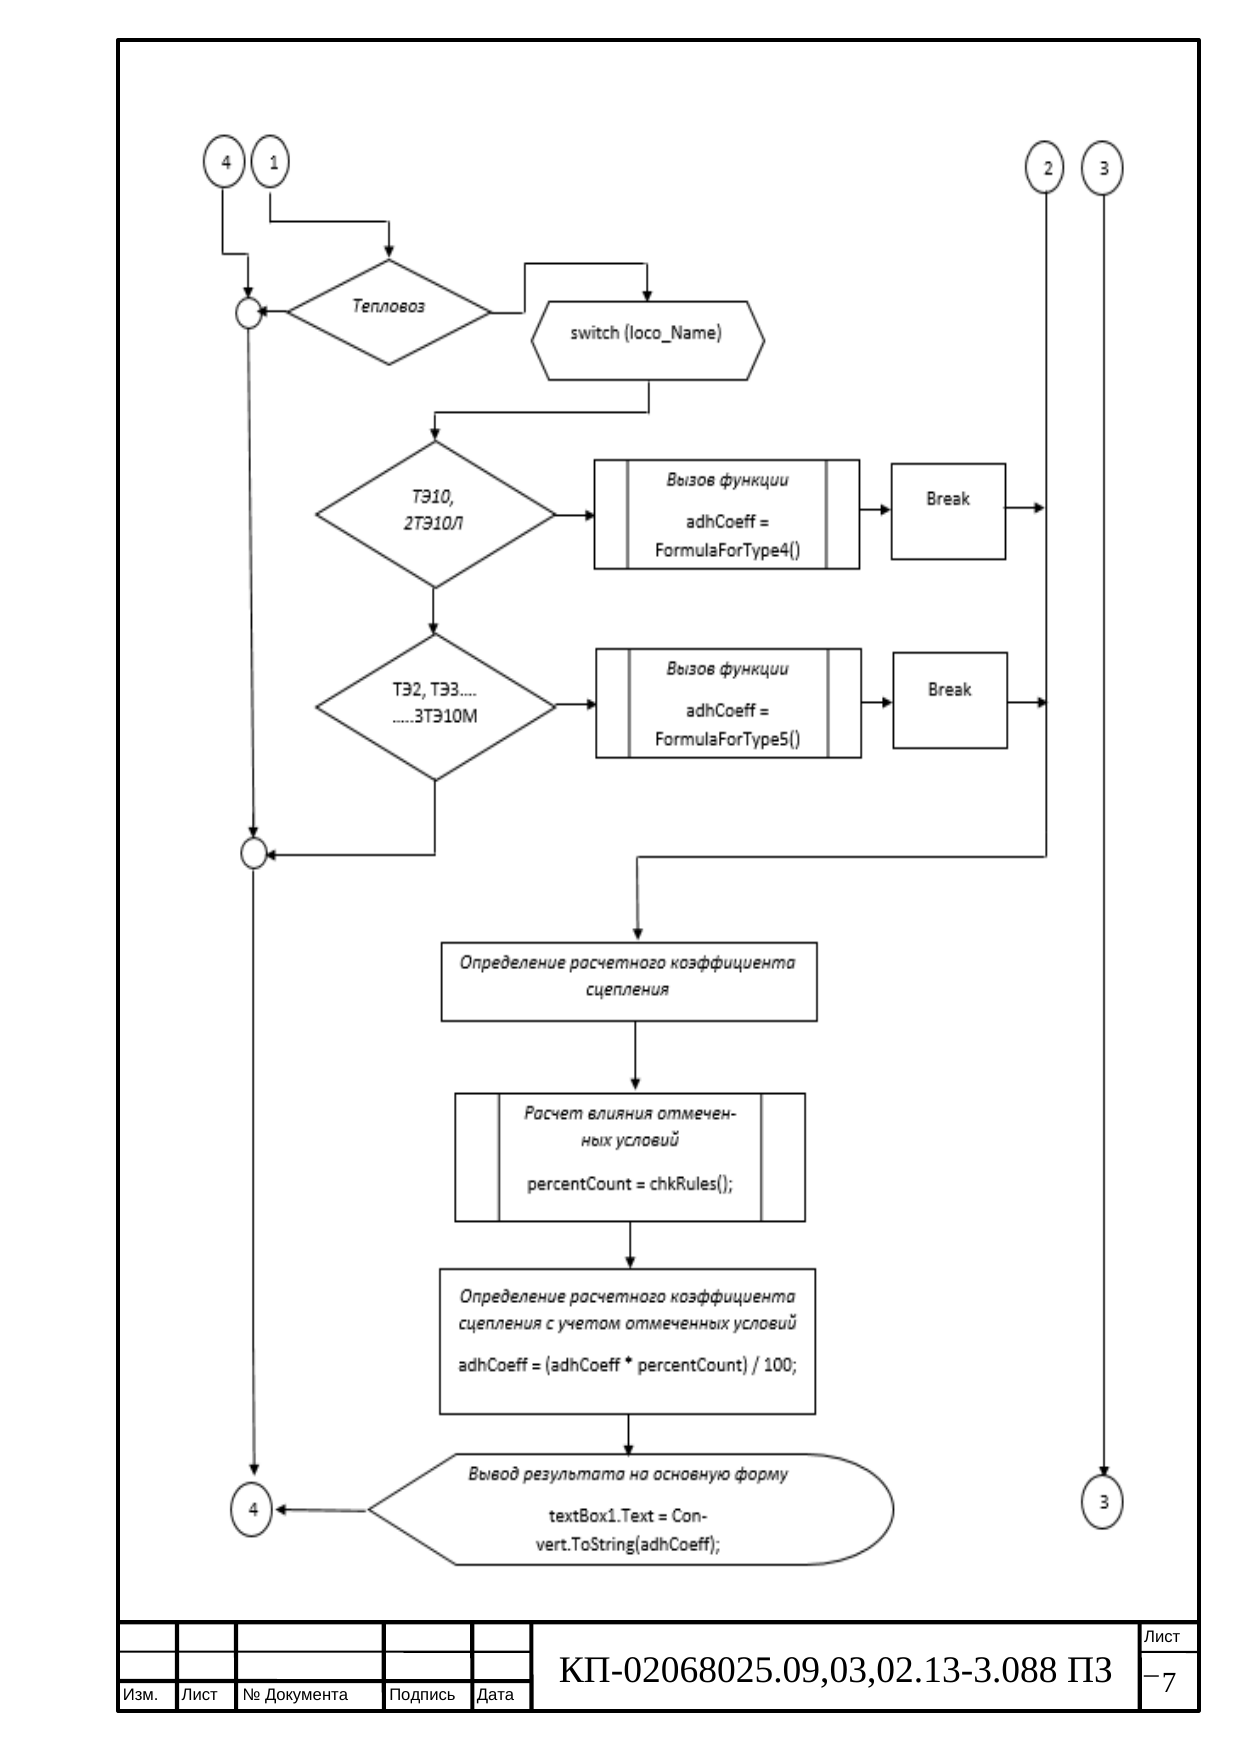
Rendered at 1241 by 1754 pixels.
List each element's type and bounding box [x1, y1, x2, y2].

picture [200, 118, 1129, 1572]
